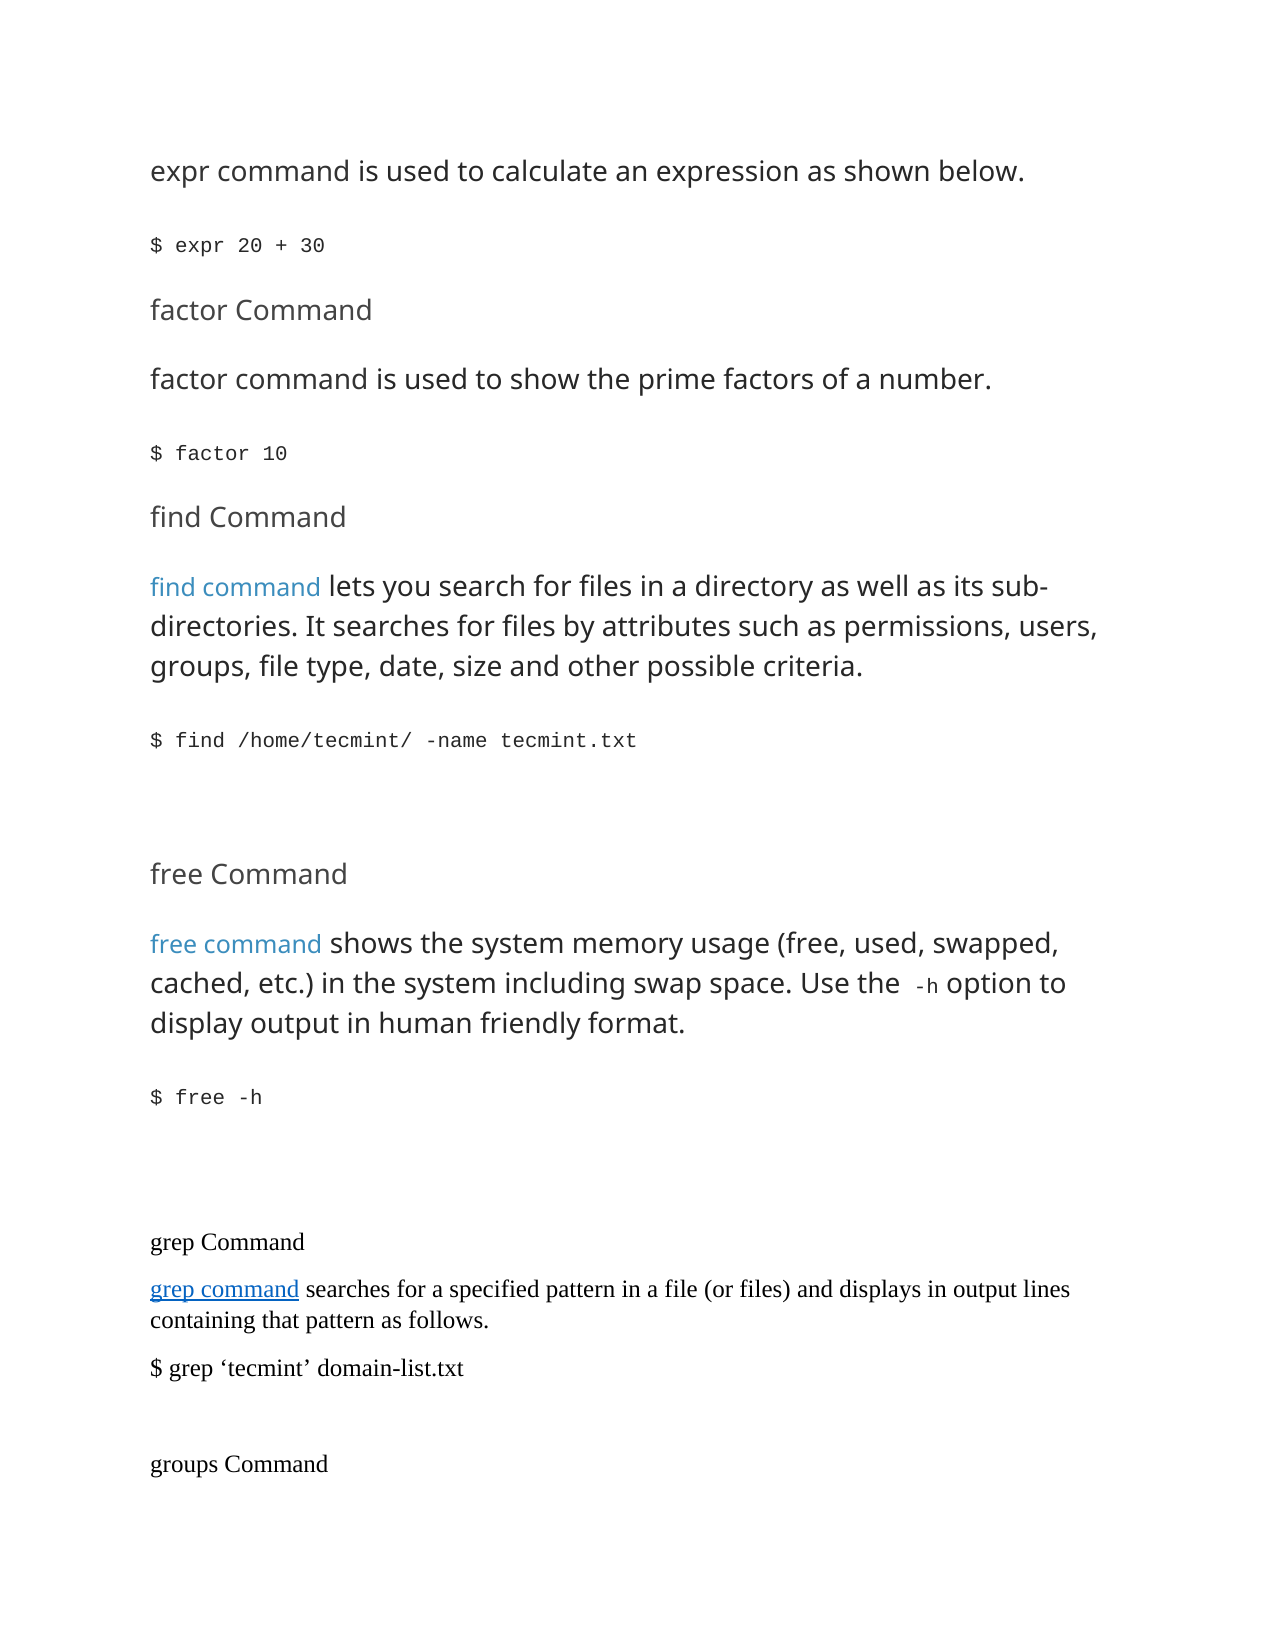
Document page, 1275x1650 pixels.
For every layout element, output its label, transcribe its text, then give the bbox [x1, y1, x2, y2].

text factor Command [150, 288, 1125, 328]
text $ find /home/tecmint/ -name tecmint.txt [150, 714, 1125, 754]
text free command shows the system memory usage (free, used, swapped, cached, etc.) in the system including swap space. Use the -h option to display output in human friendly format. [150, 922, 1125, 1042]
text find Command [150, 496, 1125, 536]
text find command lets you search for files in a directory as well as its sub-directories. It searches for files by attributes such as permissions, users, groups, file type, date, size and other possible criteria. [150, 565, 1125, 685]
text $ grep ‘tecmint’ domain-list.txt [150, 1353, 1125, 1382]
text grep command searches for a specified pattern in a file (or files) and displays in output lines containing that pattern as follows. [150, 1274, 1125, 1334]
text free Command [150, 852, 1125, 892]
text $ expr 20 + 30 [150, 219, 1125, 259]
text expr command is used to calculate an expression as shown below. [150, 150, 1125, 190]
text groups Command [150, 1449, 1125, 1477]
text grep Command [150, 1227, 1125, 1256]
text factor command is used to show the prime factors of a number. [150, 357, 1125, 397]
text $ factor 10 [150, 427, 1125, 467]
text $ free -h [150, 1071, 1125, 1111]
